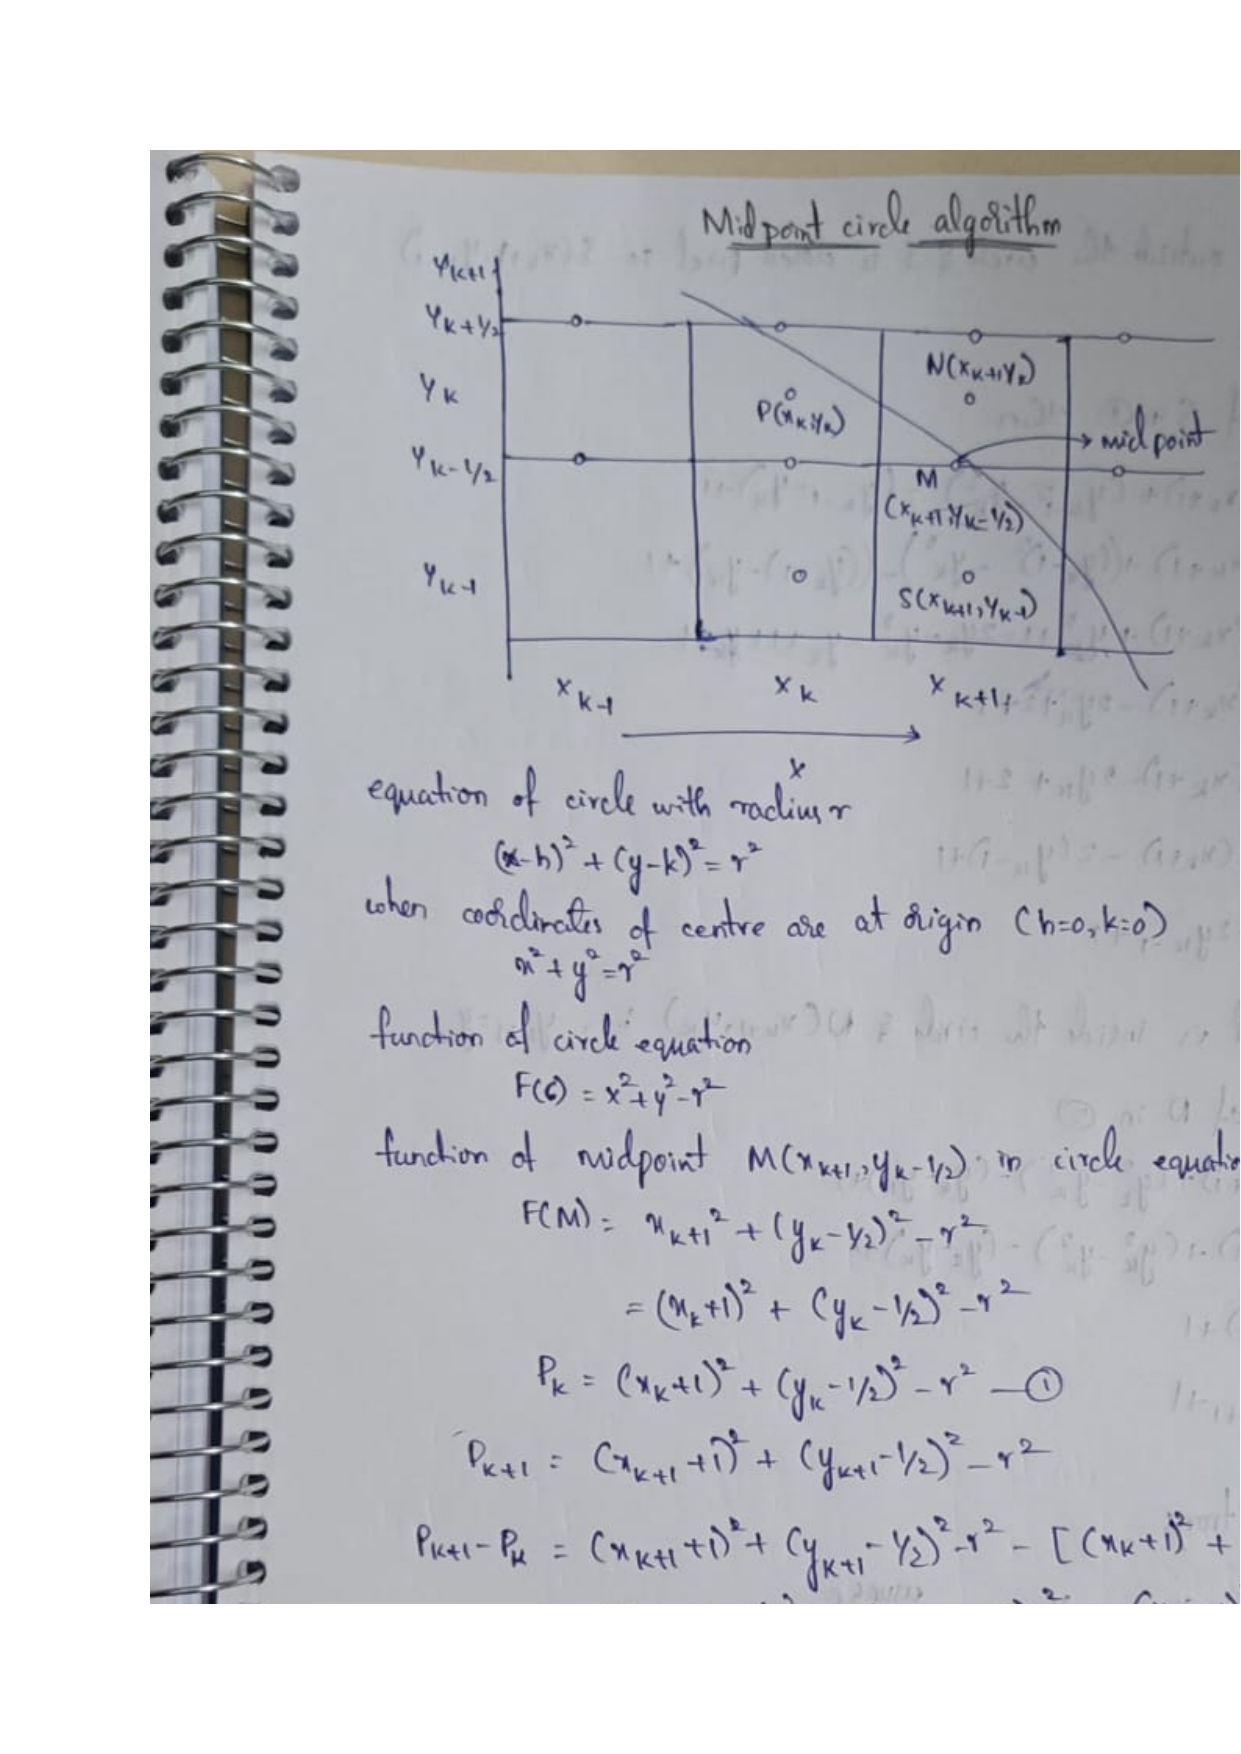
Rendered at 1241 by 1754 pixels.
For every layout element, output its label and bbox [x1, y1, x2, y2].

picture [150, 150, 1241, 1604]
